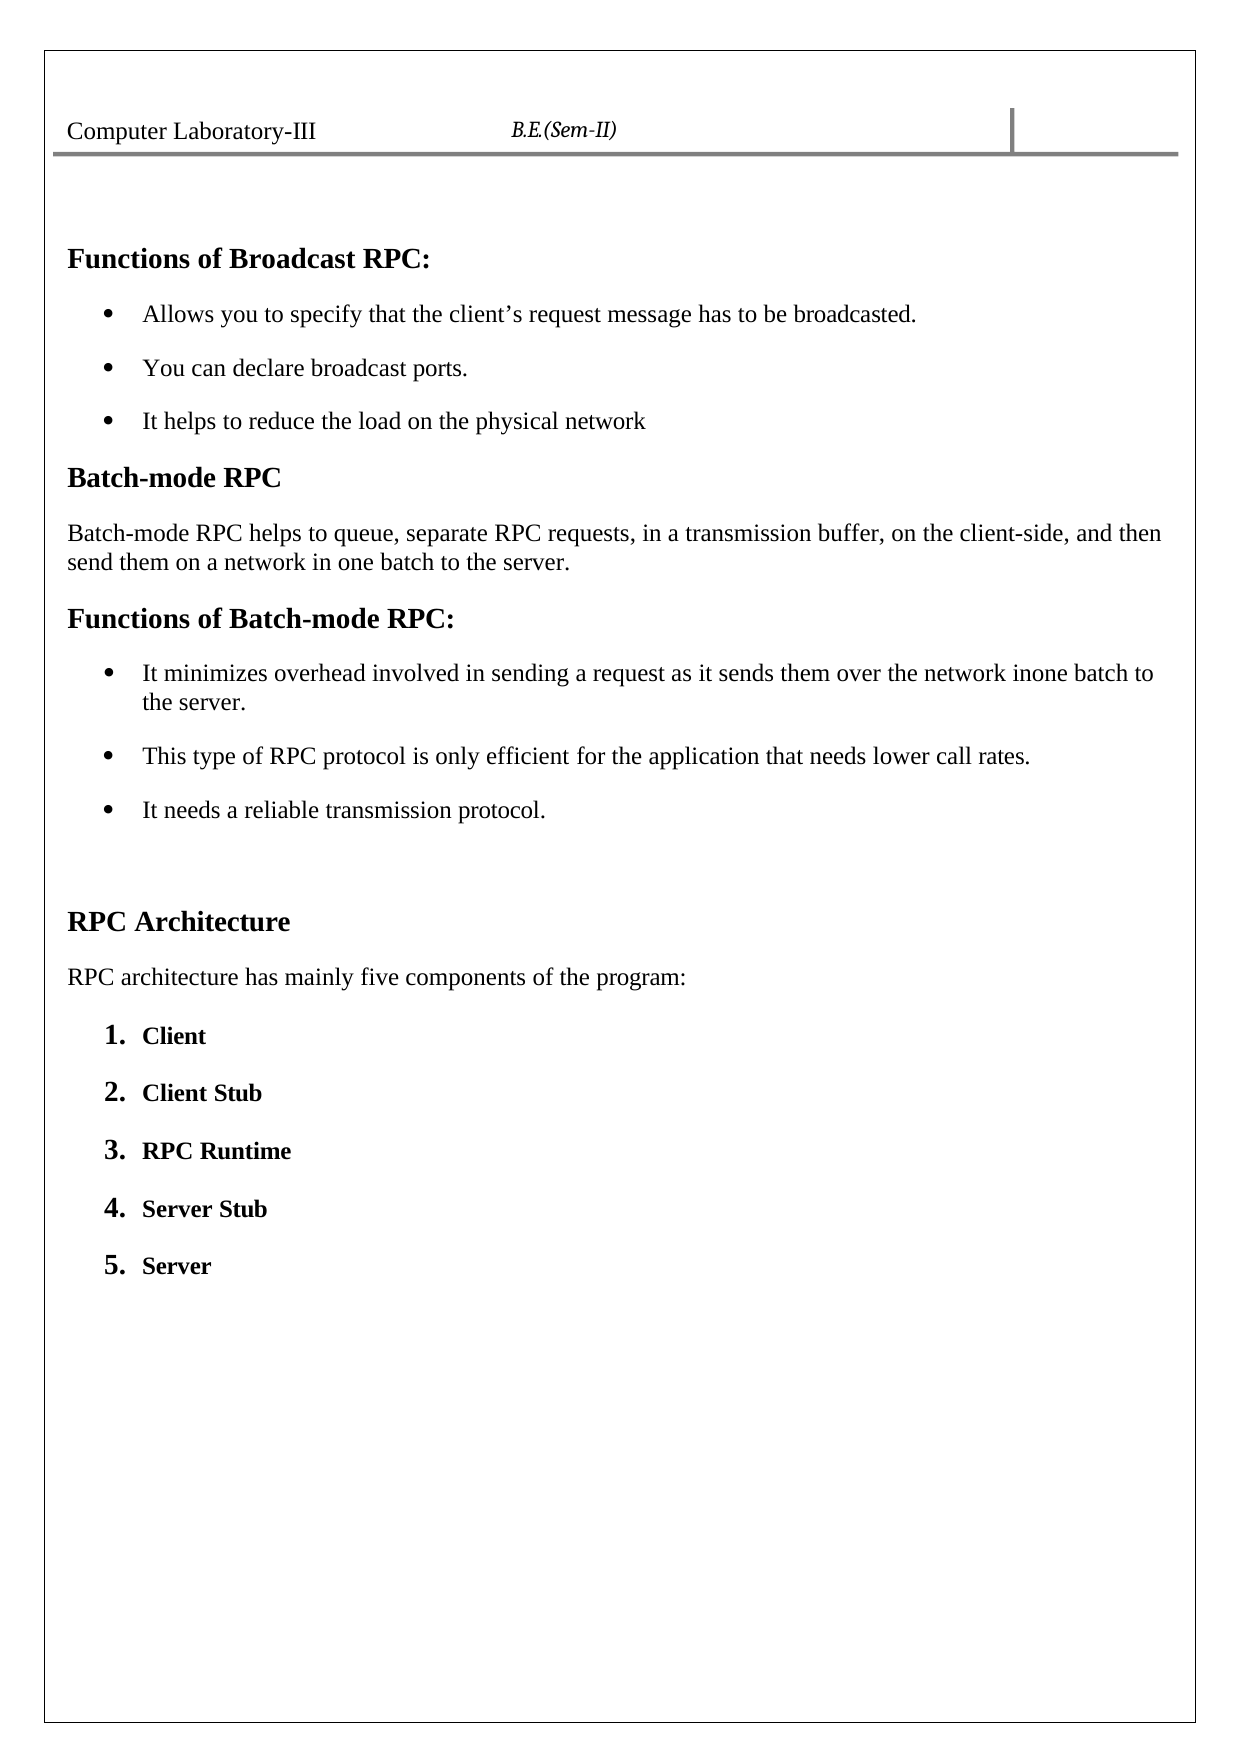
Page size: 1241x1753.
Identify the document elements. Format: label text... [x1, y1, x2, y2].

list It helps to reduce the load on the physical network [104, 406, 1195, 435]
list Server [104, 1247, 1195, 1281]
subtitle RPC Architecture [67, 904, 1195, 938]
list It minimizes overhead involved in sending a request as it sends them over the network inone batch to the server. [104, 659, 1156, 716]
subtitle Functions of Broadcast RPC: [67, 241, 1195, 274]
list It needs a reliable transmission protocol. [104, 795, 1195, 823]
list Client Stub [104, 1074, 1195, 1108]
list Allows you to specify that the client’s request message has to be broadcasted. [104, 299, 1195, 328]
list This type of RPC protocol is only efficient for the application that needs lower call rates. [104, 741, 1195, 770]
list Client [104, 1017, 1195, 1050]
text Batch-mode RPC helps to queue, separate RPC requests, in a transmission buffer, on the client-side, and then send them on a network in one batch to the server. [67, 518, 1195, 576]
list You can declare broadcast ports. [104, 353, 1195, 382]
text RPC architecture has mainly five components of the program: [67, 962, 1195, 991]
subtitle Batch-mode RPC [67, 460, 1195, 494]
list Server Stub [104, 1190, 1195, 1223]
list RPC Runtime [104, 1132, 1195, 1166]
subtitle Functions of Batch-mode RPC: [67, 601, 1195, 634]
